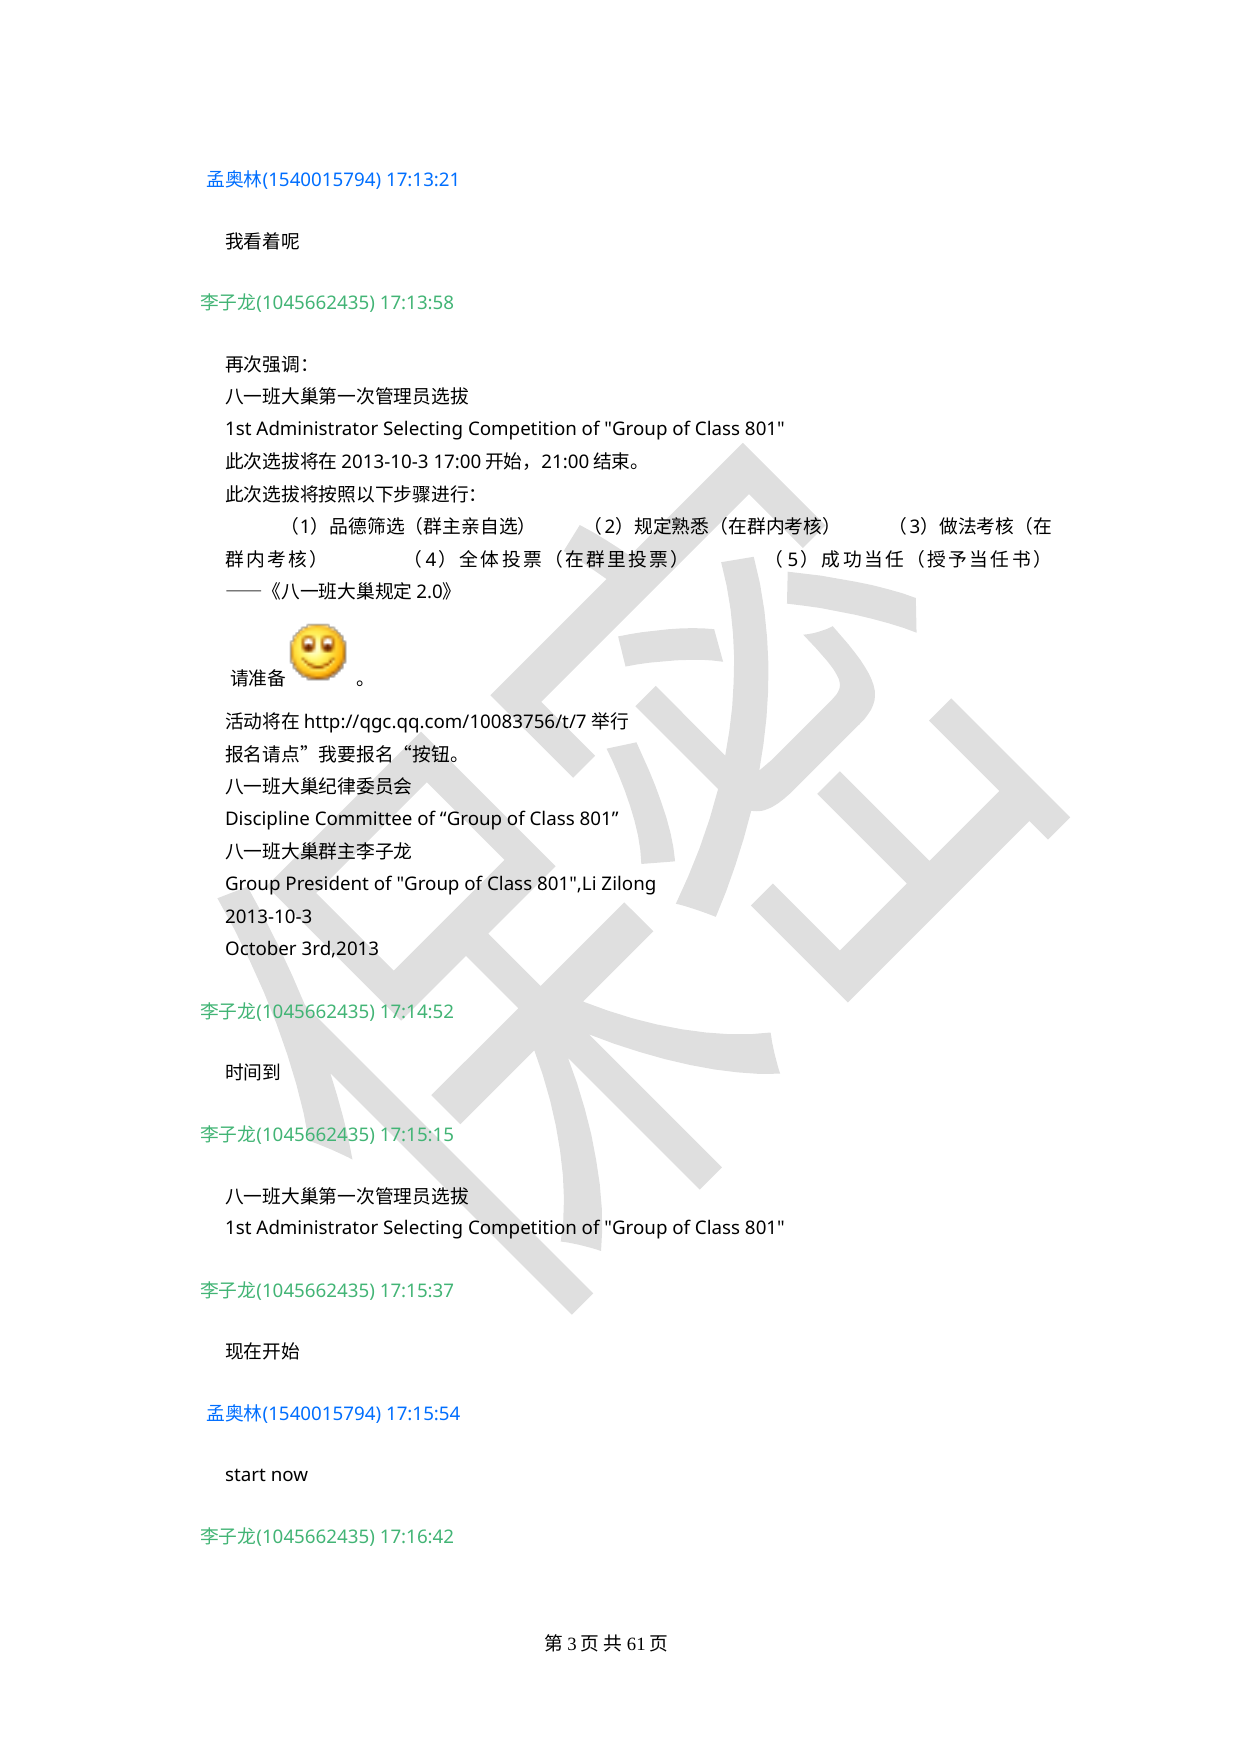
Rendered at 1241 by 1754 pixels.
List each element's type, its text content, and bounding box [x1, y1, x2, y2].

picture [286, 620, 352, 686]
text 现在开始 [225, 1334, 1053, 1367]
text 李子龙(1045662435) 17:16:42 [200, 1519, 1053, 1552]
text 时间到 [225, 1055, 1053, 1088]
text 李子龙(1045662435) 17:15:15 [200, 1117, 1053, 1149]
text 李子龙(1045662435) 17:14:52 [200, 994, 1053, 1026]
text 李子龙(1045662435) 17:13:58 [200, 285, 1053, 318]
text 八一班大巢第一次管理员选拔 1st Administrator Selecting Competition of "Group of Class 801" [225, 1179, 1053, 1244]
text 孟奥林(1540015794) 17:15:54 [206, 1396, 1053, 1429]
text start now [225, 1458, 1053, 1490]
text 李子龙(1045662435) 17:15:37 [200, 1273, 1053, 1305]
text 孟奥林(1540015794) 17:13:21 [206, 162, 1053, 194]
text 我看着呢 [225, 224, 1053, 256]
text 再次强调： 八一班大巢第一次管理员选拔 1st Administrator Selecting Competition of "Group of Class 801" 此次选拔将在2013-10-3 17:00开始，21:00结束。 此次选拔将按照以下步骤进行： （1）品德筛选（群主亲自选） （2）规定熟悉（在群内考核） （3）做法考核（在群内考核） （4）全体投票（在群里投票） （5）成功当任（授予当任书） ——《八一班大巢规定2.0》 请准备 。 活动将在http://qgc.qq.com/10083756/t/7 举行 报名请点”我要报名“按钮。 八一班大巢纪律委员会 Discipline Committee of “Group of Class 801” 八一班大巢群主李子龙 Group President of "Group of Class 801",Li Zilong 2013-10-3 October 3rd,2013 [225, 347, 1053, 964]
